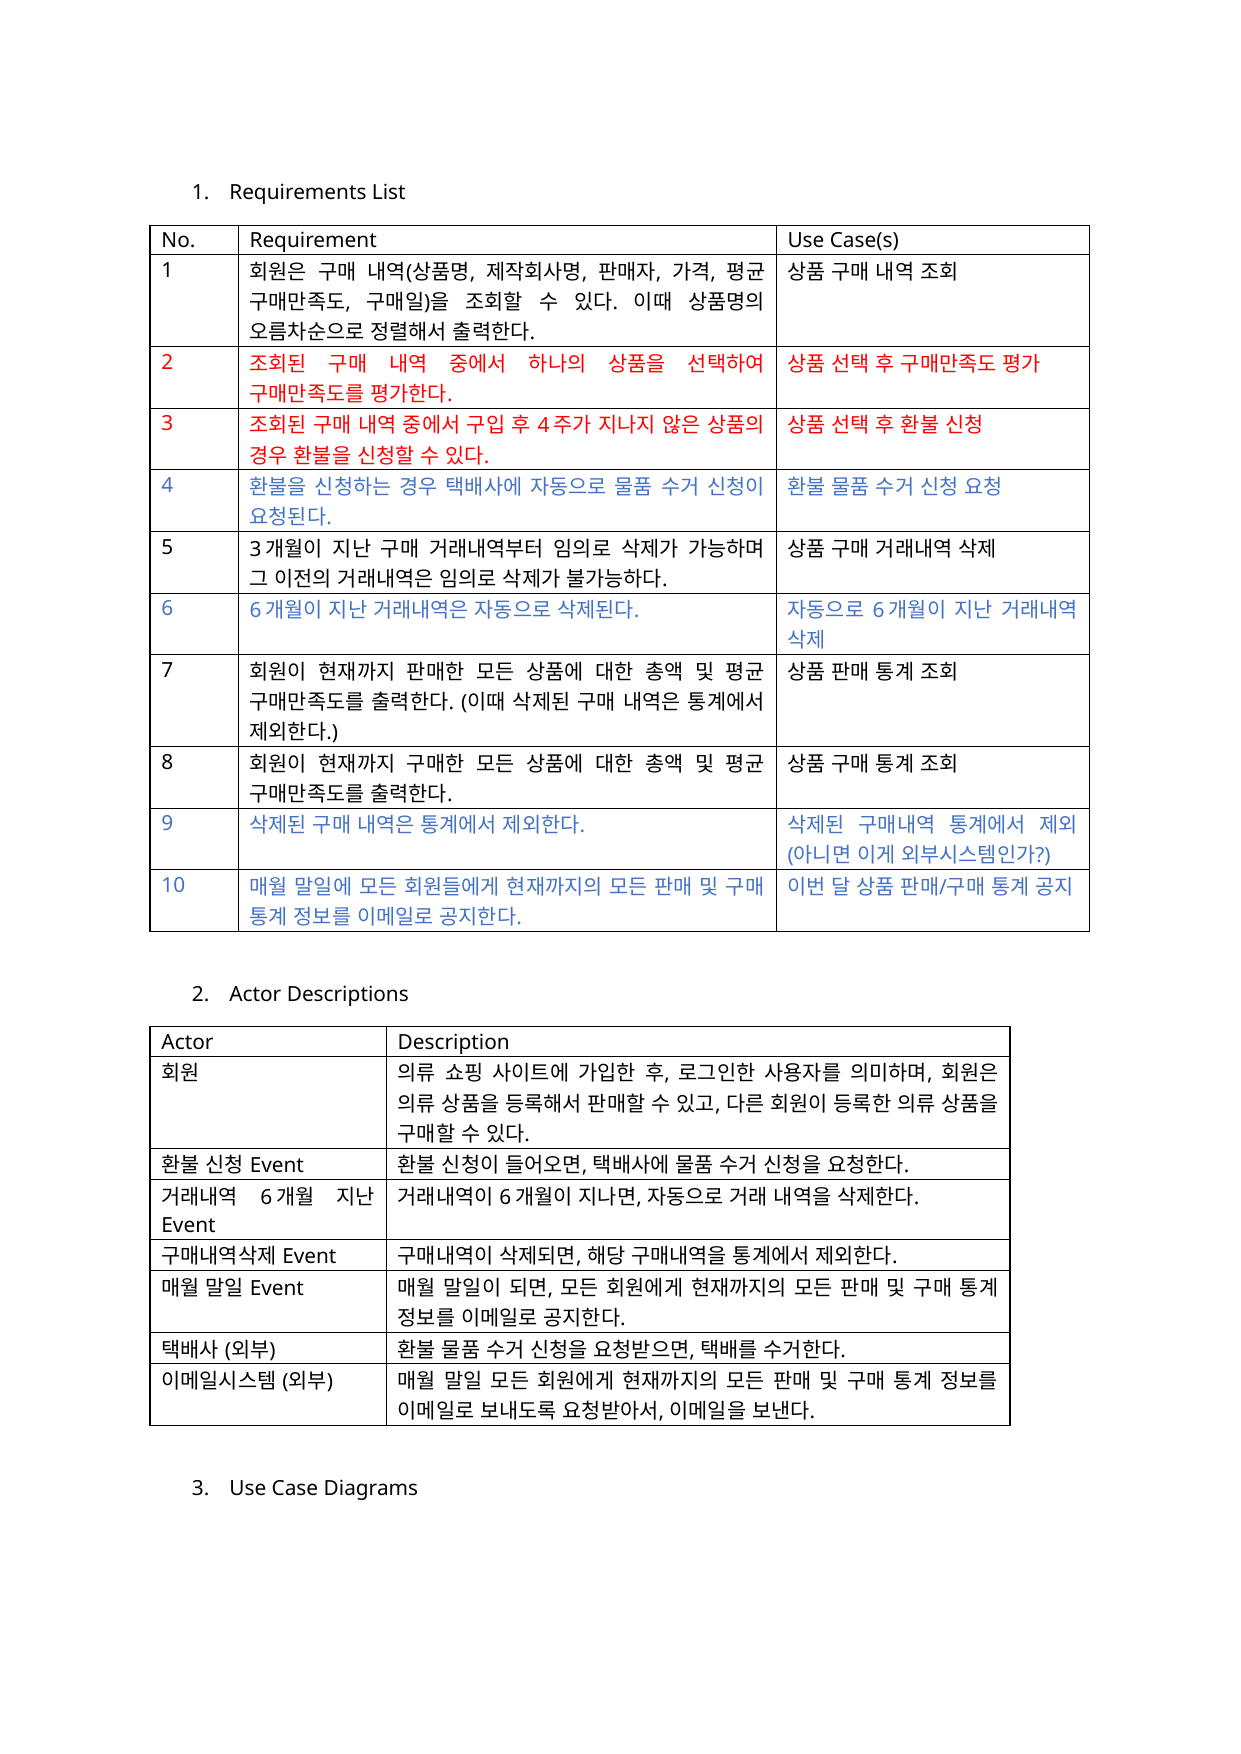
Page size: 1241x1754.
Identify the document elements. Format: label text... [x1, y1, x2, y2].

table_cell 상품 선택 후 환불 신청 [777, 409, 1089, 469]
table_cell 10 [151, 870, 238, 931]
table_cell 매월 말일에 모든 회원들에게 현재까지의 모든 판매 및 구매 통계 정보를 이메일로 공지한다. [239, 870, 776, 931]
table_cell 9 [151, 809, 238, 869]
table_cell 삭제된 구매내역 통계에서 제외 (아니면 이게 외부시스템인가?) [777, 809, 1089, 869]
table_cell 구매내역삭제 Event [151, 1240, 386, 1270]
table_cell 거래내역 6개월 지난Event [151, 1180, 386, 1239]
table_header Actor [151, 1027, 386, 1056]
table_cell 상품 판매 통계 조회 [777, 655, 1089, 746]
table_cell 삭제된 구매 내역은 통계에서 제외한다. [239, 809, 776, 869]
table_cell 6 [151, 594, 238, 654]
list Requirements List [192, 177, 1090, 206]
table_cell 조회된 구매 내역 중에서 하나의 상품을 선택하여 구매만족도를 평가한다. [239, 347, 776, 407]
table_cell 회원은 구매 내역(상품명, 제작회사명, 판매자, 가격, 평균 구매만족도, 구매일)을 조회할 수 있다. 이때 상품명의 오름차순으로 정렬해서 출력한다. [239, 255, 776, 346]
table_cell 매월 말일 Event [151, 1271, 386, 1332]
table_cell 회원 [151, 1057, 386, 1148]
table_header Use Case(s) [777, 226, 1089, 254]
table_cell 이메일시스템 (외부) [151, 1364, 386, 1425]
table_cell 매월 말일이 되면, 모든 회원에게 현재까지의 모든 판매 및 구매 통계 정보를 이메일로 공지한다. [387, 1271, 1009, 1332]
table_cell 자동으로 6개월이 지난 거래내역 삭제 [777, 594, 1089, 654]
table_cell 택배사 (외부) [151, 1333, 386, 1363]
table_cell 8 [151, 747, 238, 807]
table_cell 상품 구매 거래내역 삭제 [777, 532, 1089, 592]
table_cell 구매내역이 삭제되면, 해당 구매내역을 통계에서 제외한다. [387, 1240, 1009, 1270]
table_header No. [151, 226, 238, 254]
table_cell 환불 신청 Event [151, 1149, 386, 1179]
table_cell 환불 물품 수거 신청 요청 [777, 470, 1089, 531]
table_cell 거래내역이 6개월이 지나면, 자동으로 거래 내역을 삭제한다. [387, 1180, 1009, 1239]
table_cell 3개월이 지난 구매 거래내역부터 임의로 삭제가 가능하며 그 이전의 거래내역은 임의로 삭제가 불가능하다. [239, 532, 776, 592]
table_cell 매월 말일 모든 회원에게 현재까지의 모든 판매 및 구매 통계 정보를 이메일로 보내도록 요청받아서, 이메일을 보낸다. [387, 1364, 1009, 1425]
table_cell 상품 구매 내역 조회 [777, 255, 1089, 346]
table_cell 상품 구매 통계 조회 [777, 747, 1089, 807]
table_cell 6개월이 지난 거래내역은 자동으로 삭제된다. [239, 594, 776, 654]
table_cell 환불을 신청하는 경우 택배사에 자동으로 물품 수거 신청이 요청된다. [239, 470, 776, 531]
table_header Requirement [239, 226, 776, 254]
list Actor Descriptions [192, 979, 1090, 1007]
table_cell 4 [151, 470, 238, 531]
table_cell 3 [151, 409, 238, 469]
table_cell 2 [151, 347, 238, 407]
table_header Description [387, 1027, 1009, 1056]
table_cell 이번 달 상품 판매/구매 통계 공지 [777, 870, 1089, 931]
table_cell 1 [151, 255, 238, 346]
table_cell 7 [151, 655, 238, 746]
table_cell 5 [151, 532, 238, 592]
table_cell 환불 물품 수거 신청을 요청받으면, 택배를 수거한다. [387, 1333, 1009, 1363]
table_cell 환불 신청이 들어오면, 택배사에 물품 수거 신청을 요청한다. [387, 1149, 1009, 1179]
table_cell 회원이 현재까지 구매한 모든 상품에 대한 총액 및 평균 구매만족도를 출력한다. [239, 747, 776, 807]
table_cell 조회된 구매 내역 중에서 구입 후 4주가 지나지 않은 상품의 경우 환불을 신청할 수 있다. [239, 409, 776, 469]
table_cell 회원이 현재까지 판매한 모든 상품에 대한 총액 및 평균 구매만족도를 출력한다. (이때 삭제된 구매 내역은 통계에서 제외한다.) [239, 655, 776, 746]
table_cell 의류 쇼핑 사이트에 가입한 후, 로그인한 사용자를 의미하며, 회원은 의류 상품을 등록해서 판매할 수 있고, 다른 회원이 등록한 의류 상품을 구매할 수 있다. [387, 1057, 1009, 1148]
list Use Case Diagrams [192, 1473, 1090, 1501]
table_cell 상품 선택 후 구매만족도 평가 [777, 347, 1089, 407]
